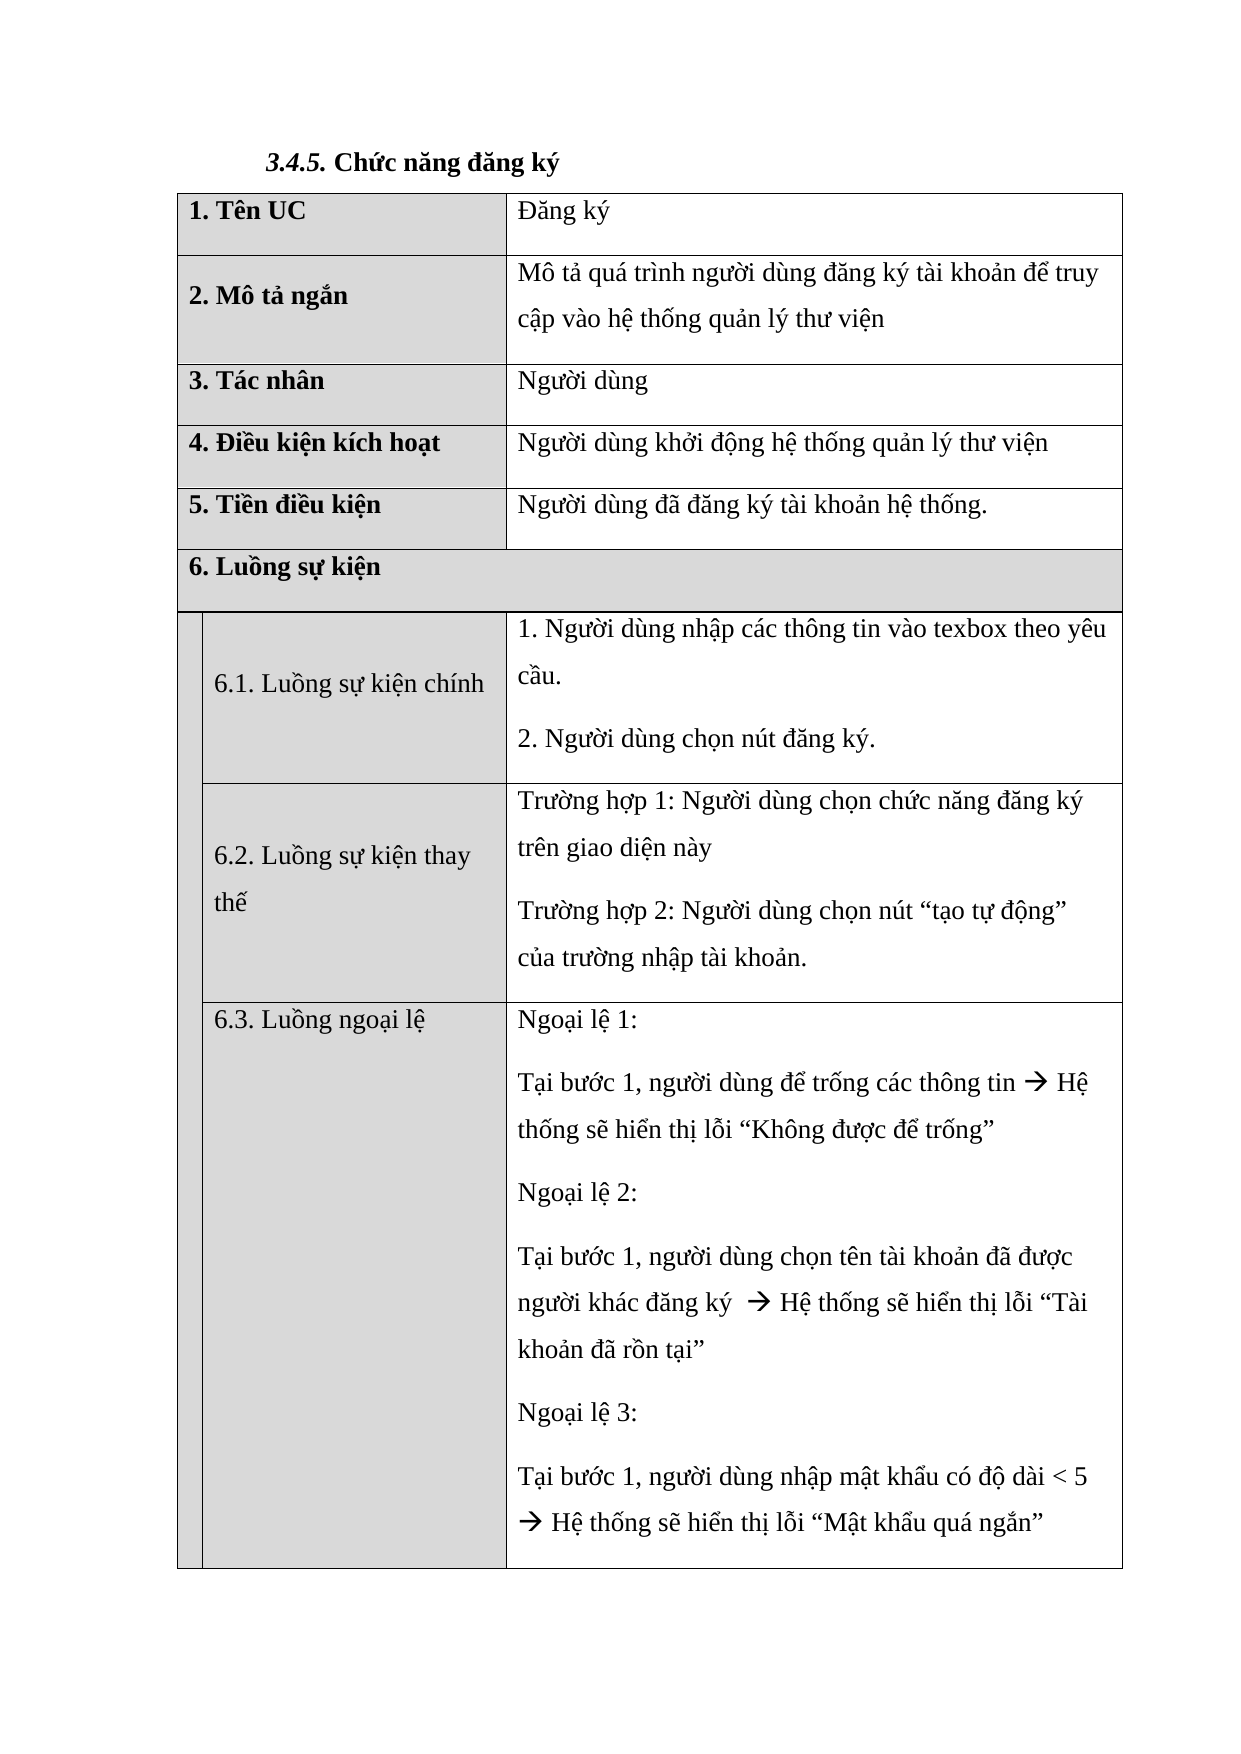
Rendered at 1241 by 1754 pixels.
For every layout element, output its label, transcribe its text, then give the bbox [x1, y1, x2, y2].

table_cell 1. Người dùng nhập các thông tin vào texbox theo yêu cầu. 2. Người dùng chọn nút đăng ký. [507, 613, 1122, 783]
table_cell 5. Tiền điều kiện [178, 489, 506, 549]
table_header Đăng ký [507, 194, 1122, 255]
table_cell 6. Luồng sự kiện [178, 550, 1122, 611]
table_cell Người dùng khởi động hệ thống quản lý thư viện [507, 426, 1122, 487]
table_cell [178, 613, 202, 1568]
table_cell 4. Điều kiện kích hoạt [178, 426, 506, 487]
table_cell 6.2. Luồng sự kiện thay thế [203, 784, 506, 1002]
table_cell 6.3. Luồng ngoại lệ [203, 1003, 506, 1568]
table_cell Người dùng [507, 365, 1122, 425]
table_cell 6.1. Luồng sự kiện chính [203, 613, 506, 783]
table_cell 3. Tác nhân [178, 365, 506, 425]
table_header 1. Tên UC [178, 194, 506, 255]
text Chức năng đăng ký [266, 146, 1122, 177]
table_cell Mô tả quá trình người dùng đăng ký tài khoản để truy cập vào hệ thống quản lý thư viện [507, 256, 1122, 363]
table_cell Người dùng đã đăng ký tài khoản hệ thống. [507, 489, 1122, 549]
table_cell Trường hợp 1: Người dùng chọn chức năng đăng ký trên giao diện này Trường hợp 2: Người dùng chọn nút “tạo tự động” của trường nhập tài khoản. [507, 784, 1122, 1002]
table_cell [507, 1003, 1122, 1568]
table_cell 2. Mô tả ngắn [178, 256, 506, 363]
